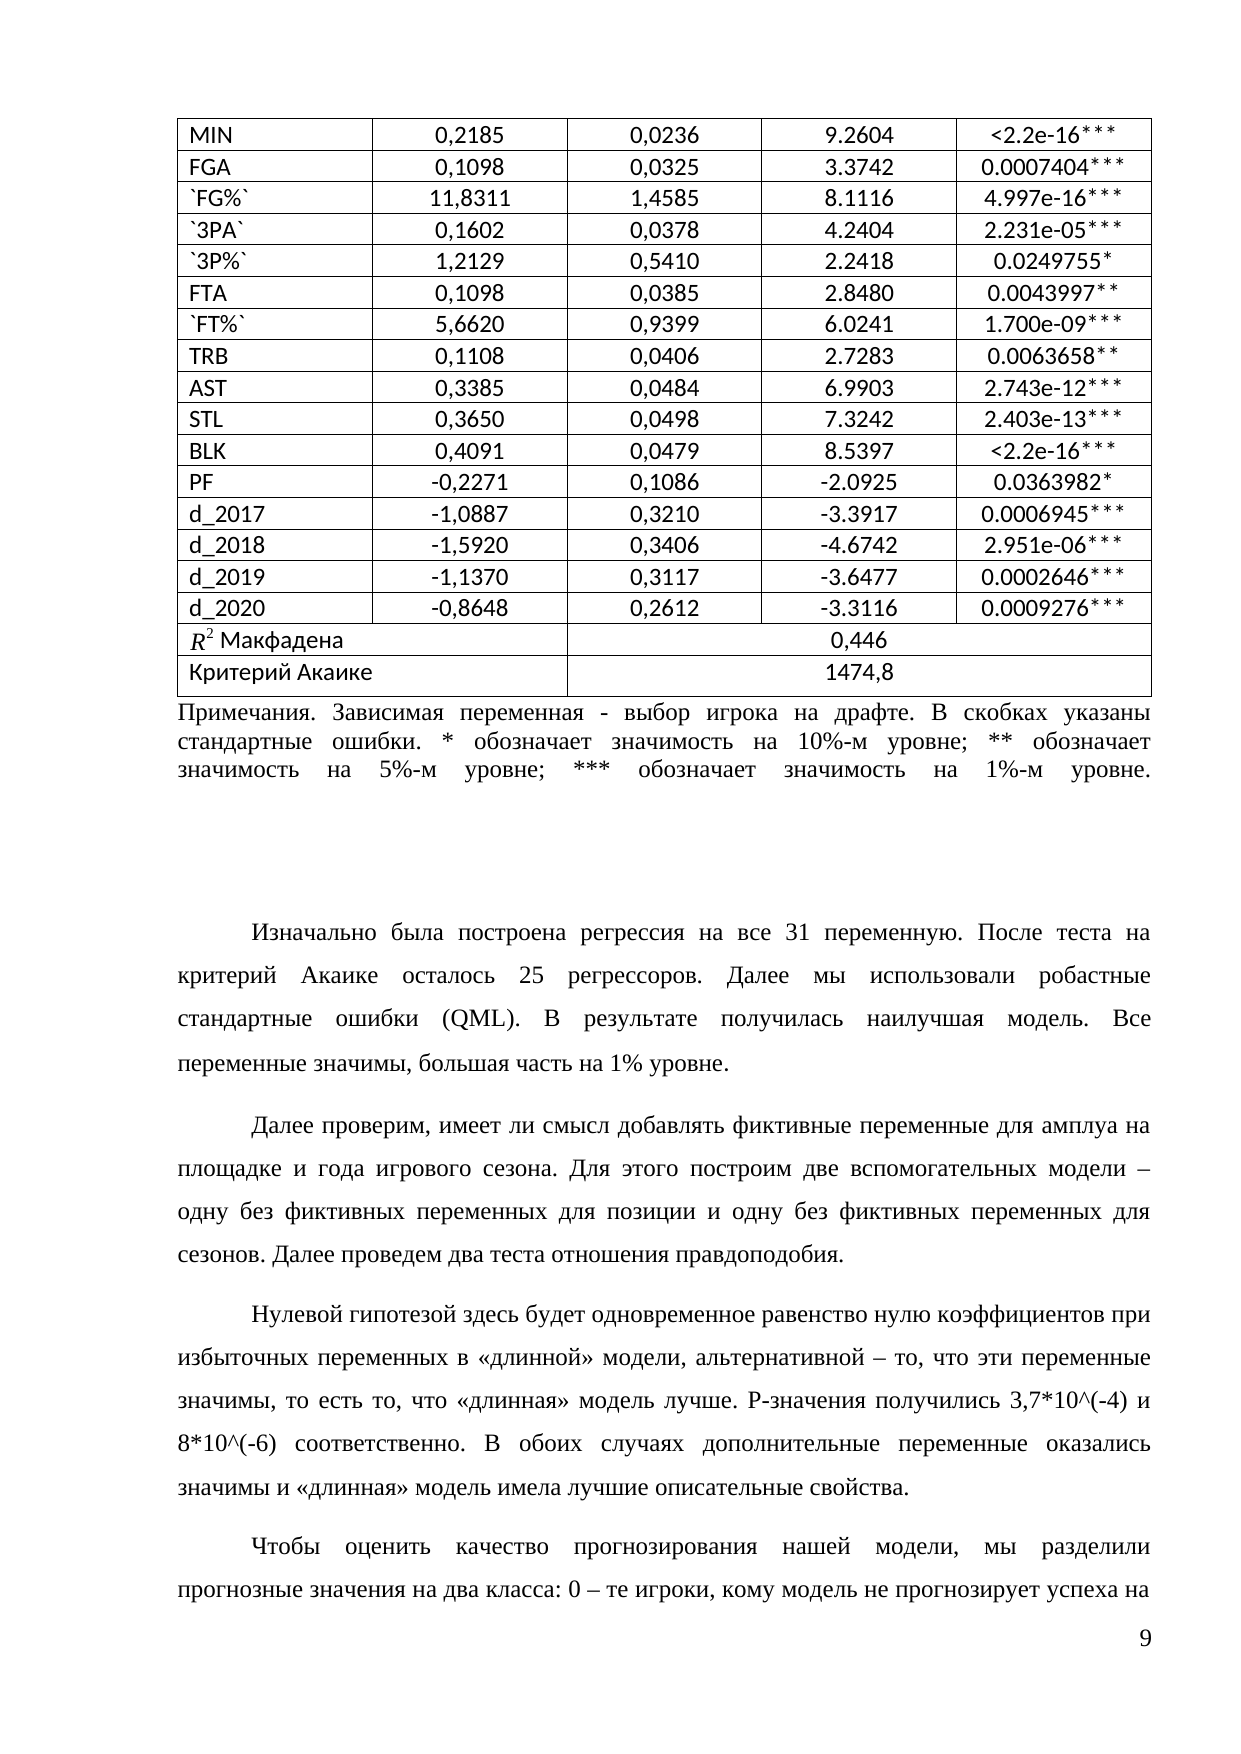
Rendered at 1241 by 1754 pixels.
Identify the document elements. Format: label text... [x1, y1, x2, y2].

table_cell `FG%` [178, 182, 372, 213]
table_cell 0,2185 [373, 119, 567, 150]
table_cell 2.231e-05*** [957, 214, 1151, 244]
table_cell 0,0479 [568, 435, 761, 465]
table_cell FTA [178, 277, 372, 307]
table_cell d_2020 [178, 593, 372, 623]
table_cell 0,0378 [568, 214, 761, 244]
table_cell 0.0002646*** [957, 561, 1151, 592]
table_cell 0.0006945*** [957, 498, 1151, 528]
table_cell -2.0925 [762, 466, 956, 497]
table_cell 0,1098 [373, 277, 567, 307]
table_cell 7.3242 [762, 403, 956, 434]
table_cell 0,1098 [373, 151, 567, 181]
table_cell TRB [178, 340, 372, 371]
table_cell Макфадена [178, 624, 567, 655]
table_cell BLK [178, 435, 372, 465]
table_cell 2.403e-13*** [957, 403, 1151, 434]
table_cell 1474,8 [568, 656, 1151, 696]
table_cell 0,3117 [568, 561, 761, 592]
table_cell 0.0063658** [957, 340, 1151, 371]
table_cell 0,3385 [373, 372, 567, 402]
table_cell FGA [178, 151, 372, 181]
table_cell 1,2129 [373, 245, 567, 276]
table_cell -0,8648 [373, 593, 567, 623]
table_cell 0,1108 [373, 340, 567, 371]
table_cell 0,0484 [568, 372, 761, 402]
table_cell <2.2e-16*** [957, 435, 1151, 465]
table_cell 5,6620 [373, 309, 567, 339]
table_cell 8.1116 [762, 182, 956, 213]
table_cell 9.2604 [762, 119, 956, 150]
table_cell 0,4091 [373, 435, 567, 465]
table_cell 0,3650 [373, 403, 567, 434]
table_cell 0,1086 [568, 466, 761, 497]
table_cell 0,0498 [568, 403, 761, 434]
table_cell 2.2418 [762, 245, 956, 276]
table_cell -0,2271 [373, 466, 567, 497]
table_cell 0.0249755* [957, 245, 1151, 276]
table_cell 3.3742 [762, 151, 956, 181]
table_cell 2.8480 [762, 277, 956, 307]
table_cell 0,0236 [568, 119, 761, 150]
table_cell -3.3116 [762, 593, 956, 623]
table_cell PF [178, 466, 372, 497]
table_cell -3.6477 [762, 561, 956, 592]
table_cell 1,4585 [568, 182, 761, 213]
table_cell <2.2e-16*** [957, 119, 1151, 150]
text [177, 1531, 1152, 1603]
table_cell 2.951e-06*** [957, 530, 1151, 560]
table_cell Критерий Акаике [178, 656, 567, 696]
table_cell 1.700e-09*** [957, 309, 1151, 339]
table_cell -4.6742 [762, 530, 956, 560]
text Далее проверим, имеет ли смысл добавлять фиктивные переменные для амплуа на площадке и года игрового сезона. Для этого построим две вспомогательных модели – одну без фиктивных переменных для позиции и одну без фиктивных переменных для сезонов. Далее проведем два теста отношения правдоподобия. [177, 1110, 1152, 1268]
table_cell 0.0043997** [957, 277, 1151, 307]
table_cell 0,9399 [568, 309, 761, 339]
table_cell 0,1602 [373, 214, 567, 244]
table_cell 0,2612 [568, 593, 761, 623]
table_cell 0,0325 [568, 151, 761, 181]
table_cell -3.3917 [762, 498, 956, 528]
table_cell `FT%` [178, 309, 372, 339]
table_cell 8.5397 [762, 435, 956, 465]
table_cell 6.9903 [762, 372, 956, 402]
table_cell `3P%` [178, 245, 372, 276]
table_cell 4.2404 [762, 214, 956, 244]
table_cell 0,0385 [568, 277, 761, 307]
table_cell AST [178, 372, 372, 402]
table_cell 0,0406 [568, 340, 761, 371]
table_cell -1,5920 [373, 530, 567, 560]
table_cell 0,5410 [568, 245, 761, 276]
table_cell 0.0363982* [957, 466, 1151, 497]
table_cell 11,8311 [373, 182, 567, 213]
text Нулевой гипотезой здесь будет одновременное равенство нулю коэффициентов при избыточных переменных в «длинной» модели, альтернативной – то, что эти переменные значимы, то есть то, что «длинная» модель лучше. Р-значения получились 3,7*10^(-4) и 8*10^(-6) соответственно. В обоих случаях дополнительные переменные оказались значимы и «длинная» модель имела лучшие описательные свойства. [177, 1299, 1152, 1500]
table_cell d_2019 [178, 561, 372, 592]
table_cell 0,3210 [568, 498, 761, 528]
table_cell 4.997e-16*** [957, 182, 1151, 213]
table_cell -1,1370 [373, 561, 567, 592]
table_cell `3PA` [178, 214, 372, 244]
table_cell d_2017 [178, 498, 372, 528]
table_cell 0,446 [568, 624, 1151, 655]
table_cell 0,3406 [568, 530, 761, 560]
table_cell 2.7283 [762, 340, 956, 371]
table_cell 0.0007404*** [957, 151, 1151, 181]
text Изначально была построена регрессия на все 31 переменную. После теста на критерий Акаике осталось 25 регрессоров. Далее мы использовали робастные стандартные ошибки (QML). В результате получилась наилучшая модель. Все переменные значимы, большая часть на 1% уровне. [177, 917, 1152, 1078]
table_cell 0.0009276*** [957, 593, 1151, 623]
table_cell d_2018 [178, 530, 372, 560]
table_cell 6.0241 [762, 309, 956, 339]
table_cell STL [178, 403, 372, 434]
table_cell 2.743e-12*** [957, 372, 1151, 402]
table_cell -1,0887 [373, 498, 567, 528]
text Примечания. Зависимая переменная - выбор игрока на драфте. В скобках указаны стандартные ошибки. * обозначает значимость на 10%-м уровне; ** обозначает значимость на 5%-м уровне; *** обозначает значимость на 1%-м уровне. [177, 697, 1152, 812]
table_cell MIN [178, 119, 372, 150]
